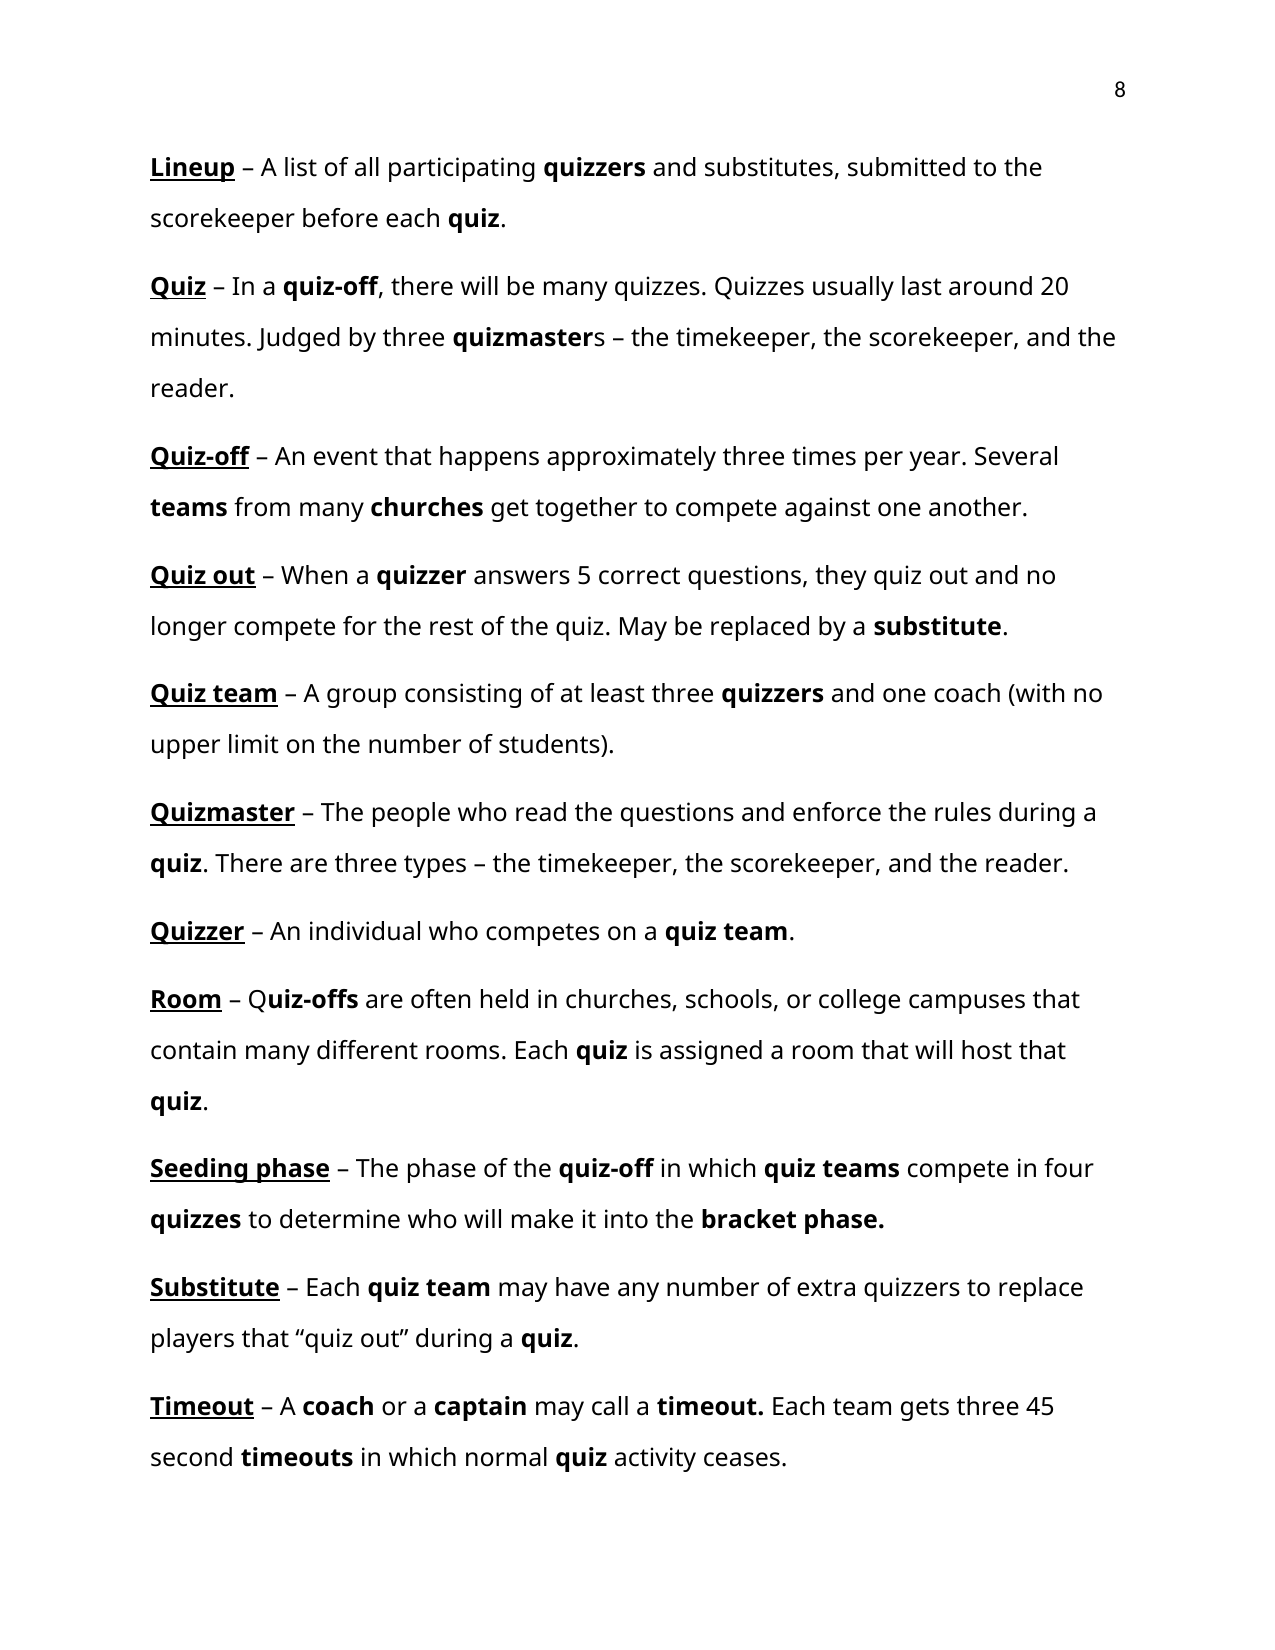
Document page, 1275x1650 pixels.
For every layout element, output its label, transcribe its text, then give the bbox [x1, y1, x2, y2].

text Quiz-off – An event that happens approximately three times per year. Several teams from many churches get together to compete against one another. [150, 438, 1125, 524]
text Quizmaster – The people who read the questions and enforce the rules during a quiz. There are three types – the timekeeper, the scorekeeper, and the reader. [150, 795, 1125, 880]
text Lineup – A list of all participating quizzers and substitutes, submitted to the scorekeeper before each quiz. [150, 150, 1125, 235]
text Quizzer – An individual who competes on a quiz team. [150, 913, 1125, 948]
text Seeding phase – The phase of the quiz-off in which quiz teams compete in four quizzes to determine who will make it into the bracket phase. [150, 1151, 1125, 1236]
text Substitute – Each quiz team may have any number of extra quizzers to replace players that “quiz out” during a quiz. [150, 1270, 1125, 1355]
text Room – Quiz-offs are often held in churches, schools, or college campuses that contain many different rooms. Each quiz is assigned a room that will host that quiz. [150, 981, 1125, 1117]
text Quiz team – A group consisting of at least three quizzers and one coach (with no upper limit on the number of students). [150, 676, 1125, 761]
text Quiz – In a quiz-off, there will be many quizzes. Quizzes usually last around 20 minutes. Judged by three quizmasters – the timekeeper, the scorekeeper, and the reader. [150, 269, 1125, 405]
text Quiz out – When a quizzer answers 5 correct questions, they quiz out and no longer compete for the rest of the quiz. May be replaced by a substitute. [150, 557, 1125, 642]
text Timeout – A coach or a captain may call a timeout. Each team gets three 45 second timeouts in which normal quiz activity ceases. [150, 1388, 1125, 1474]
